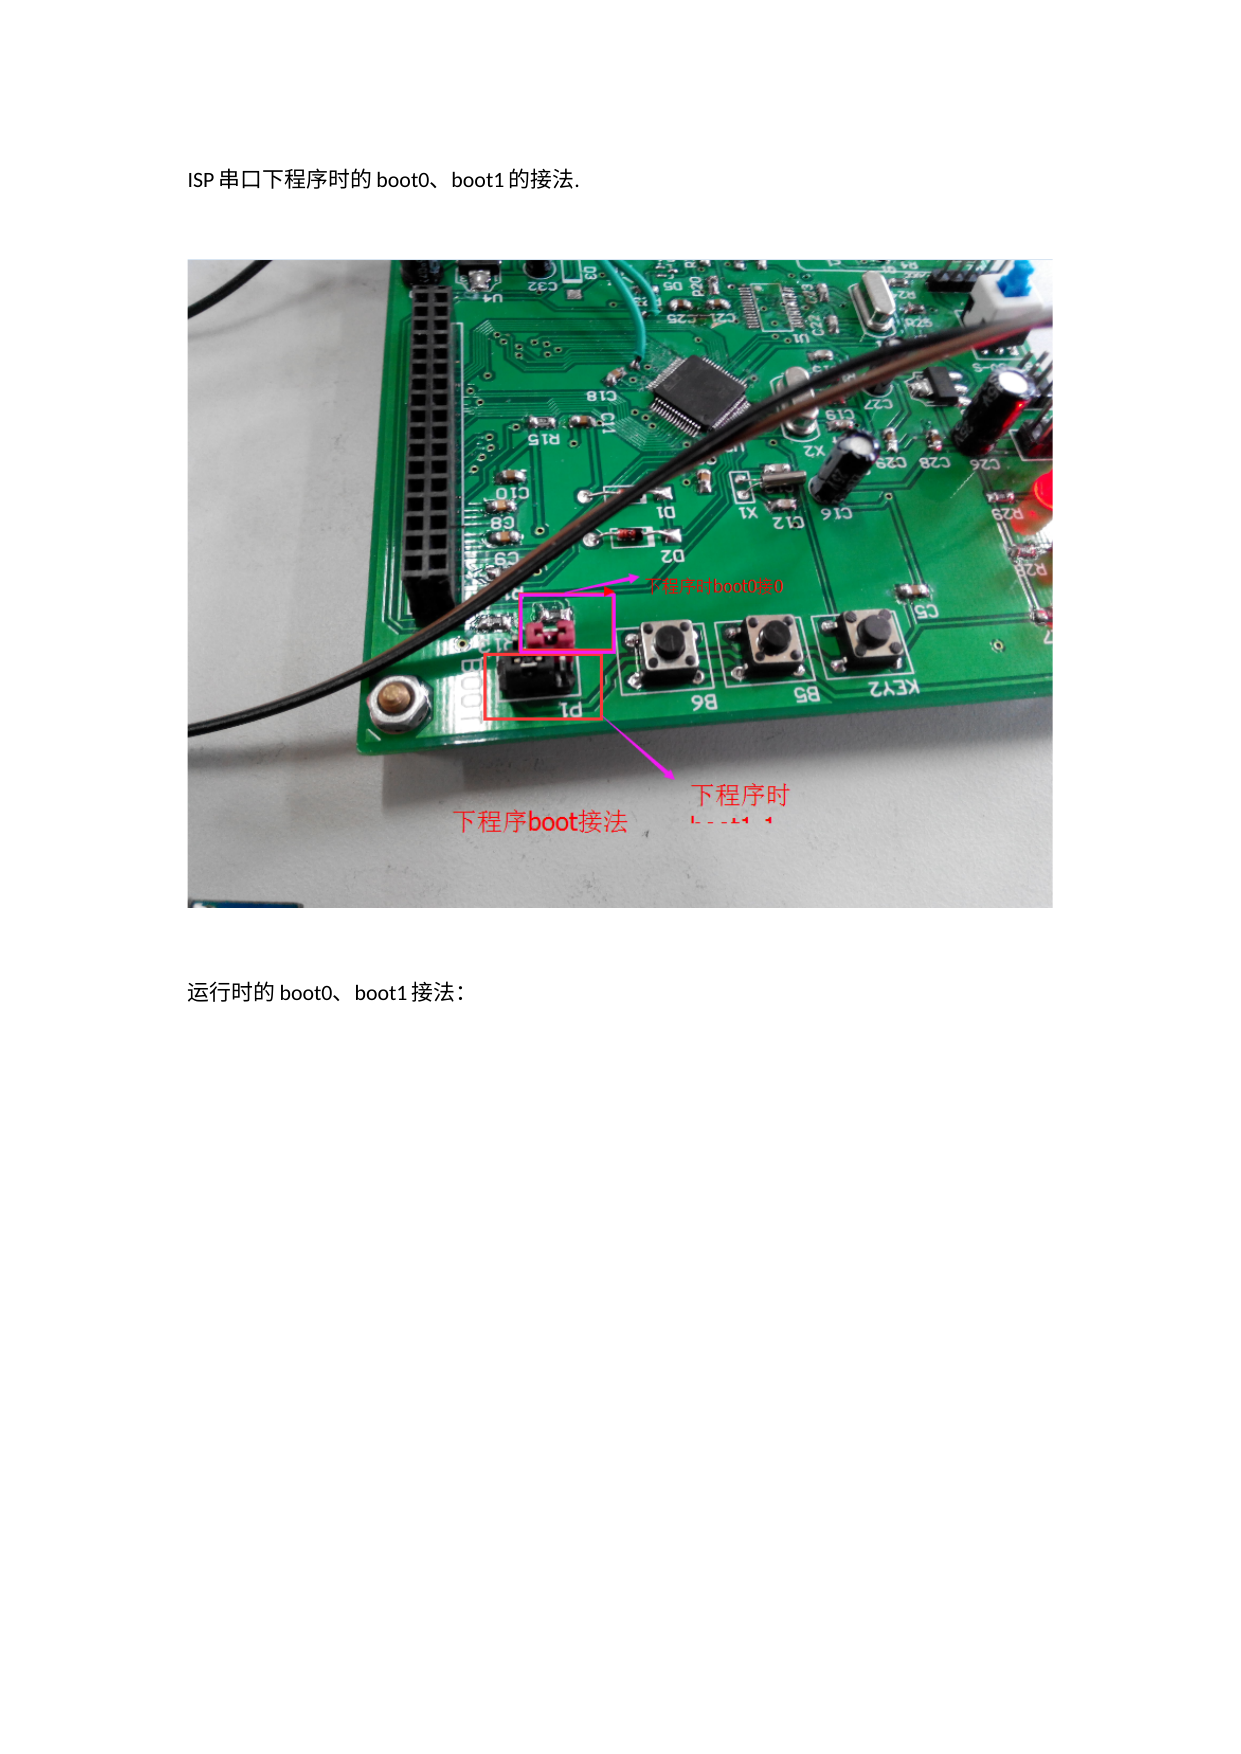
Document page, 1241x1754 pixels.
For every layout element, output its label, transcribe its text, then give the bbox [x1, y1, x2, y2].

text 运行时的boot0、boot1接法： [187, 974, 1053, 1007]
text ISP串口下程序时的boot0、boot1的接法. [187, 162, 1053, 194]
picture [187, 259, 1053, 908]
